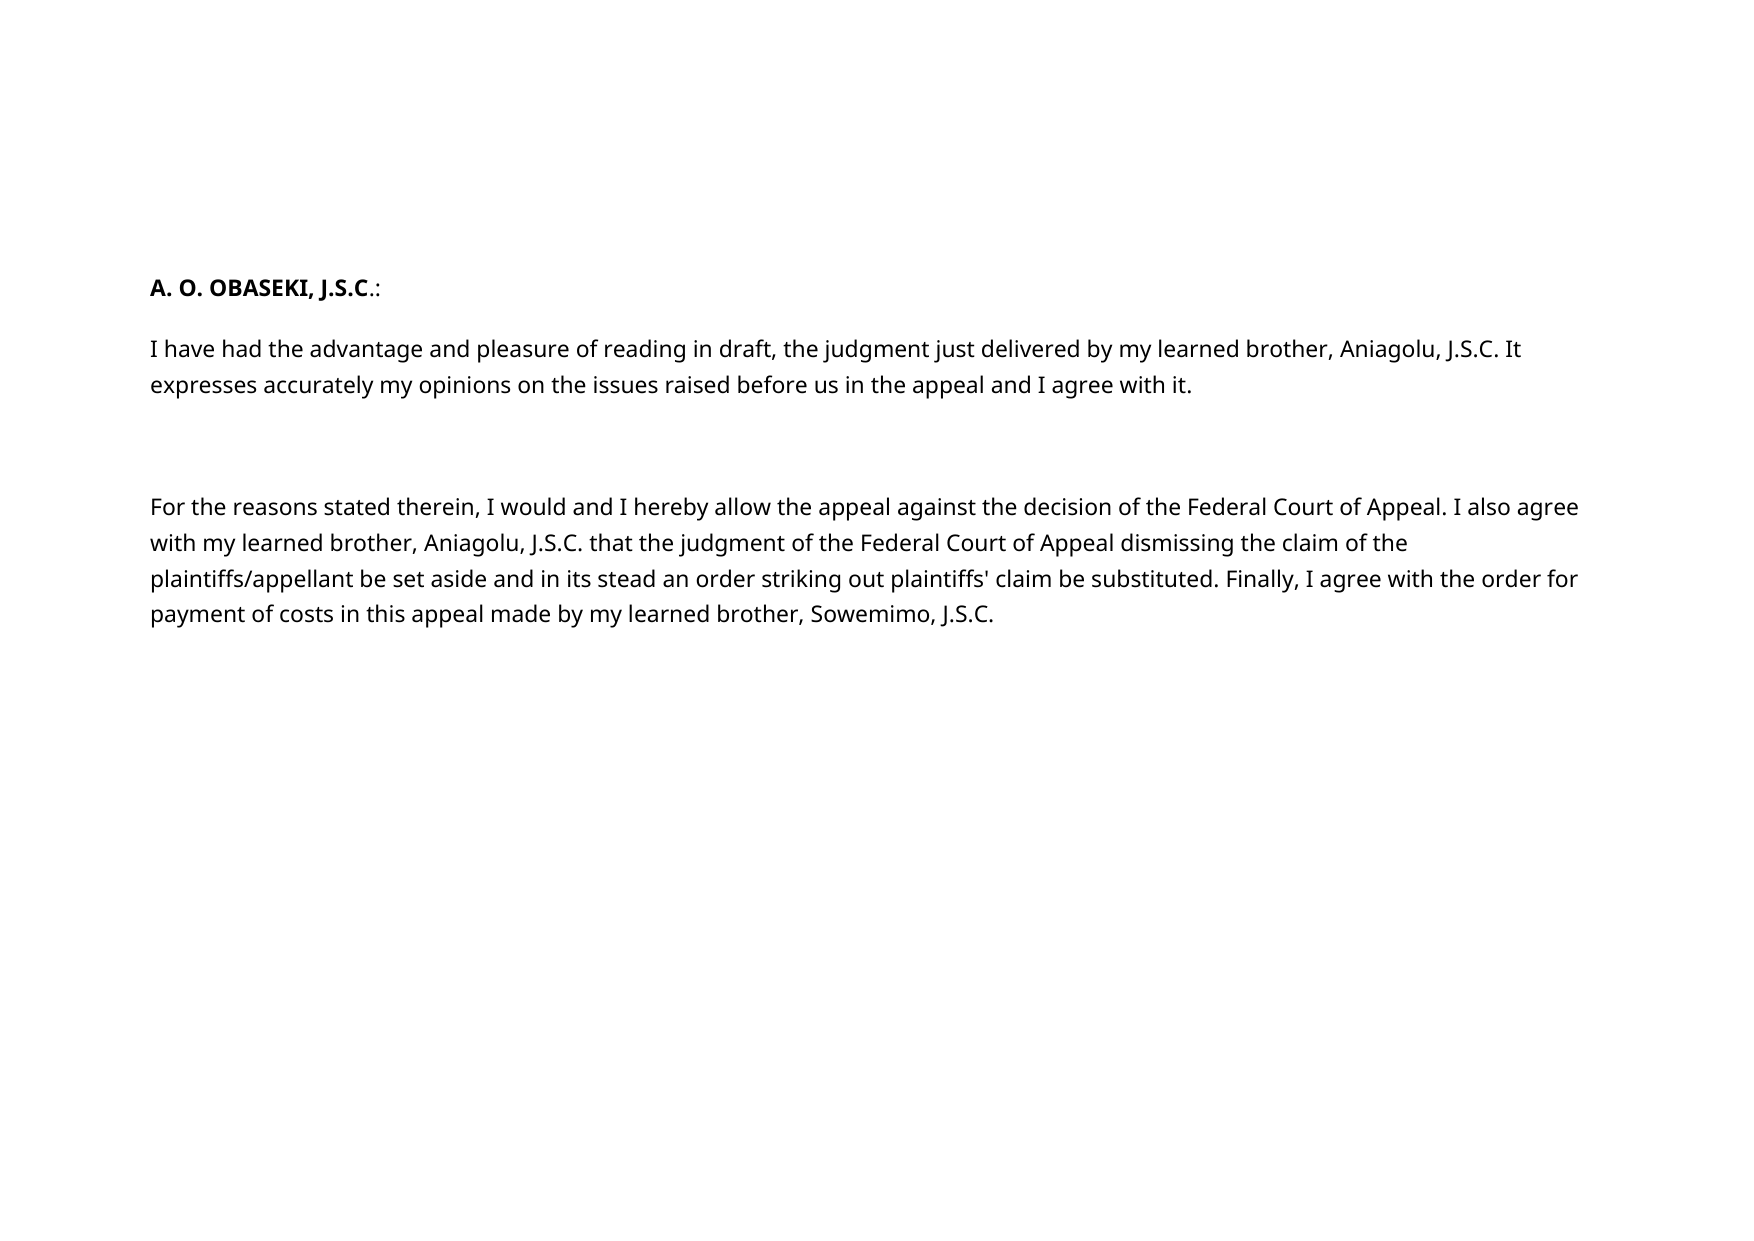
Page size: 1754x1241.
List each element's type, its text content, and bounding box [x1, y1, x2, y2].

text A. O. OBASEKI, J.S.C.: [150, 272, 1604, 303]
text For the reasons stated therein, I would and I hereby allow the appeal against the decision of the Federal Court of Appeal. I also agree with my learned brother, Aniagolu, J.S.C. that the judgment of the Federal Court of Appeal dismissing the claim of the plaintiffs/appellant be set aside and in its stead an order striking out plaintiffs' claim be substituted. Finally, I agree with the order for payment of costs in this appeal made by my learned brother, Sowemimo, J.S.C. [150, 491, 1604, 630]
text I have had the advantage and pleasure of reading in draft, the judgment just delivered by my learned brother, Aniagolu, J.S.C. It expresses accurately my opinions on the issues raised before us in the appeal and I agree with it. [150, 333, 1604, 400]
